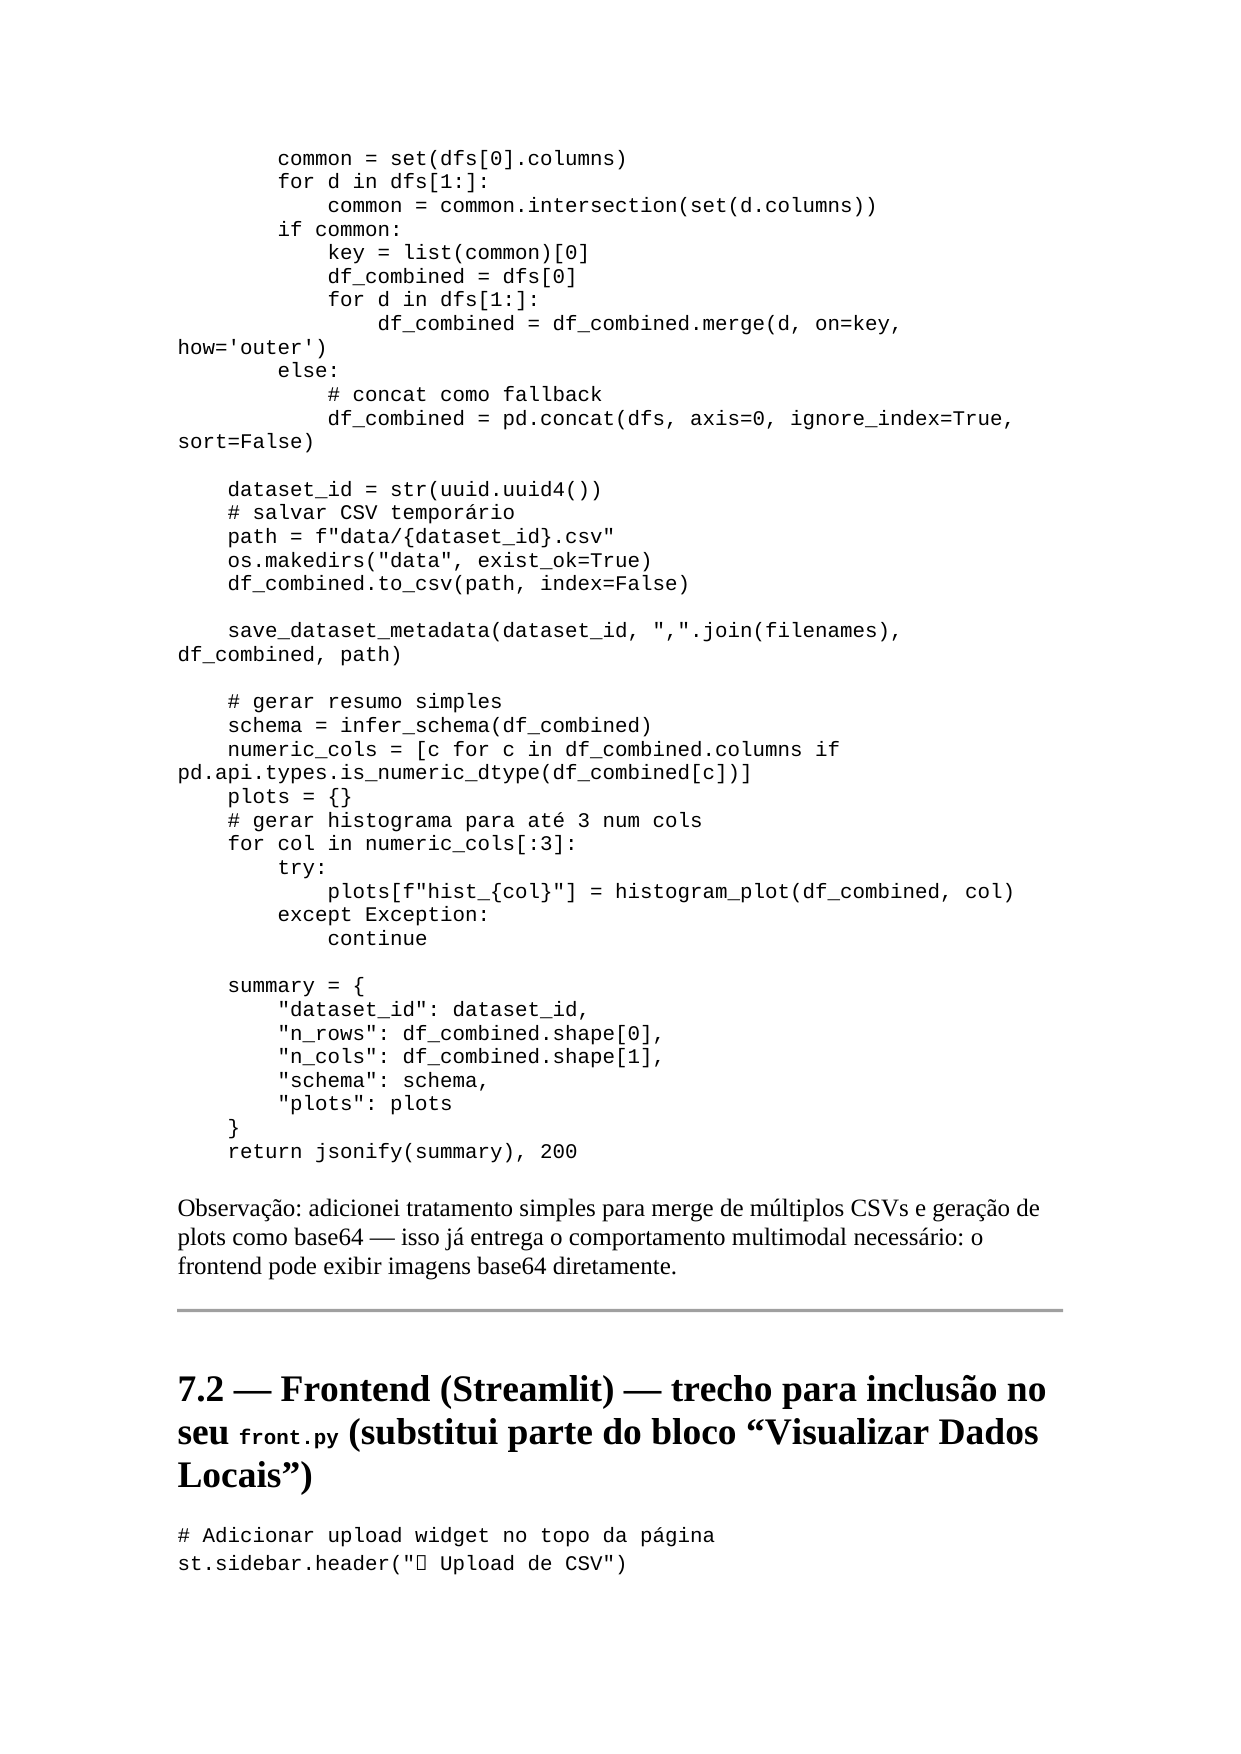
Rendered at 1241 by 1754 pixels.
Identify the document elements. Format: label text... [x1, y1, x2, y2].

text df_combined = pd.concat(dfs, axis=0, ignore_index=True, sort=False) [177, 408, 1063, 455]
text numeric_cols = [c for c in df_combined.columns if pd.api.types.is_numeric_dtype(df_combined[c])] [177, 739, 1063, 786]
text # concat como fallback [177, 384, 1063, 408]
text # salvar CSV temporário [177, 502, 1063, 526]
text if common: [177, 218, 1063, 242]
text path = f"data/{dataset_id}.csv" [177, 526, 1063, 549]
text save_dataset_metadata(dataset_id, ",".join(filenames), df_combined, path) [177, 621, 1063, 668]
text "n_rows": df_combined.shape[0], [177, 1022, 1063, 1046]
text return jsonify(summary), 200 [177, 1141, 1063, 1164]
text summary = { [177, 975, 1063, 999]
text for d in dfs[1:]: [177, 171, 1063, 195]
text "dataset_id": dataset_id, [177, 999, 1063, 1022]
text common = set(dfs[0].columns) [177, 148, 1063, 171]
text os.makedirs("data", exist_ok=True) [177, 549, 1063, 573]
text try: [177, 857, 1063, 881]
text df_combined = df_combined.merge(d, on=key, how='outer') [177, 313, 1063, 360]
text plots[f"hist_{col}"] = histogram_plot(df_combined, col) [177, 881, 1063, 904]
text else: [177, 360, 1063, 384]
text plots = {} [177, 786, 1063, 810]
text "schema": schema, [177, 1070, 1063, 1093]
text schema = infer_schema(df_combined) [177, 715, 1063, 739]
text df_combined = dfs[0] [177, 266, 1063, 289]
text for d in dfs[1:]: [177, 289, 1063, 313]
text key = list(common)[0] [177, 242, 1063, 266]
text st.sidebar.header("📁 Upload de CSV") [177, 1548, 1063, 1577]
text "plots": plots [177, 1093, 1063, 1117]
text # Adicionar upload widget no topo da página [177, 1525, 1063, 1548]
text dataset_id = str(uuid.uuid4()) [177, 479, 1063, 502]
text } [177, 1117, 1063, 1141]
text for col in numeric_cols[:3]: [177, 833, 1063, 857]
text "n_cols": df_combined.shape[1], [177, 1046, 1063, 1070]
text df_combined.to_csv(path, index=False) [177, 573, 1063, 597]
text # gerar resumo simples [177, 691, 1063, 715]
text common = common.intersection(set(d.columns)) [177, 195, 1063, 218]
text Observação: adicionei tratamento simples para merge de múltiplos CSVs e geração de plots como base64 — isso já entrega o comportamento multimodal necessário: o frontend pode exibir imagens base64 diretamente. [177, 1193, 1063, 1280]
text except Exception: [177, 904, 1063, 928]
text continue [177, 928, 1063, 952]
text # gerar histograma para até 3 num cols [177, 810, 1063, 833]
text 7.2 — Frontend (Streamlit) — trecho para inclusão no seu front.py (substitui parte do bloco “Visualizar Dados Locais”) [177, 1366, 1063, 1496]
